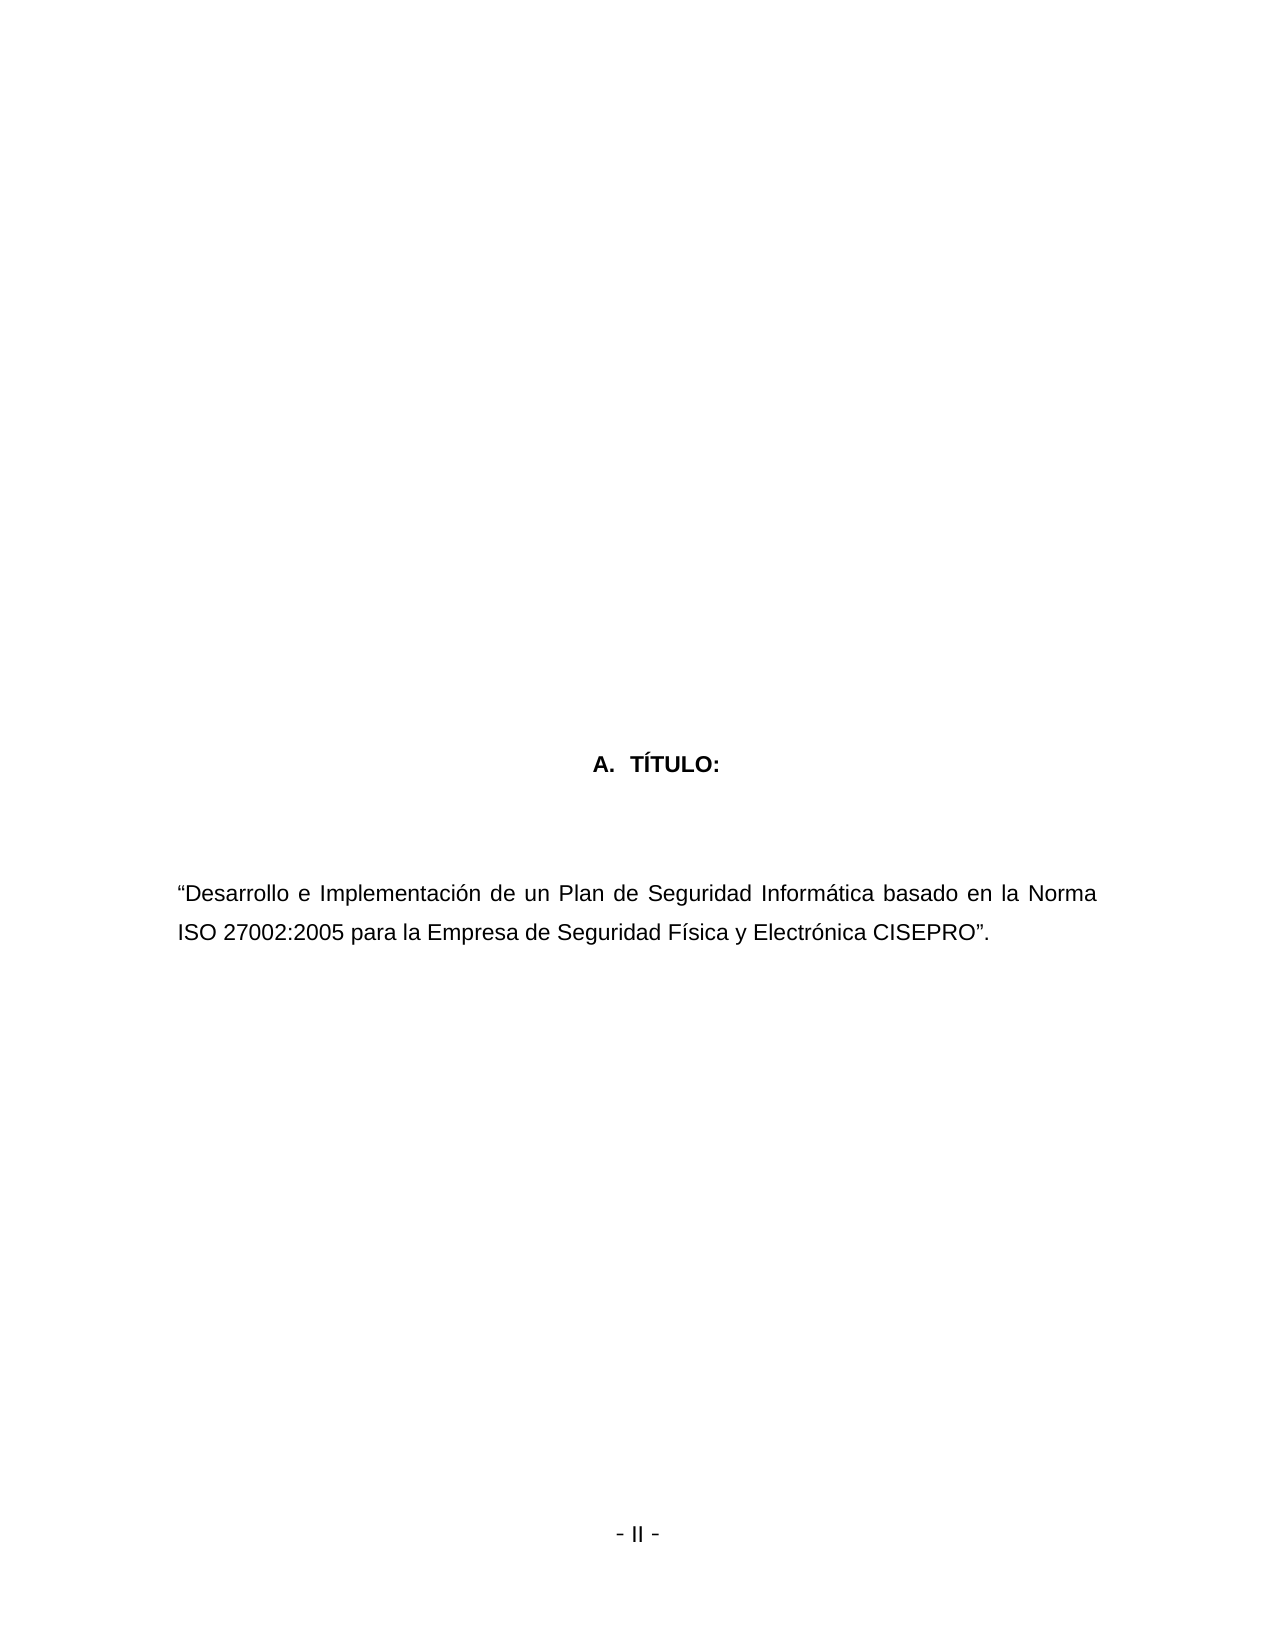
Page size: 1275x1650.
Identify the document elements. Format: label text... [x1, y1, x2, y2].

subtitle TÍTULO: [215, 751, 1098, 777]
text “Desarrollo e Implementación de un Plan de Seguridad Informática basado en la Norma ISO 27002:2005 para la Empresa de Seguridad Física y Electrónica CISEPRO”. [177, 880, 1098, 946]
